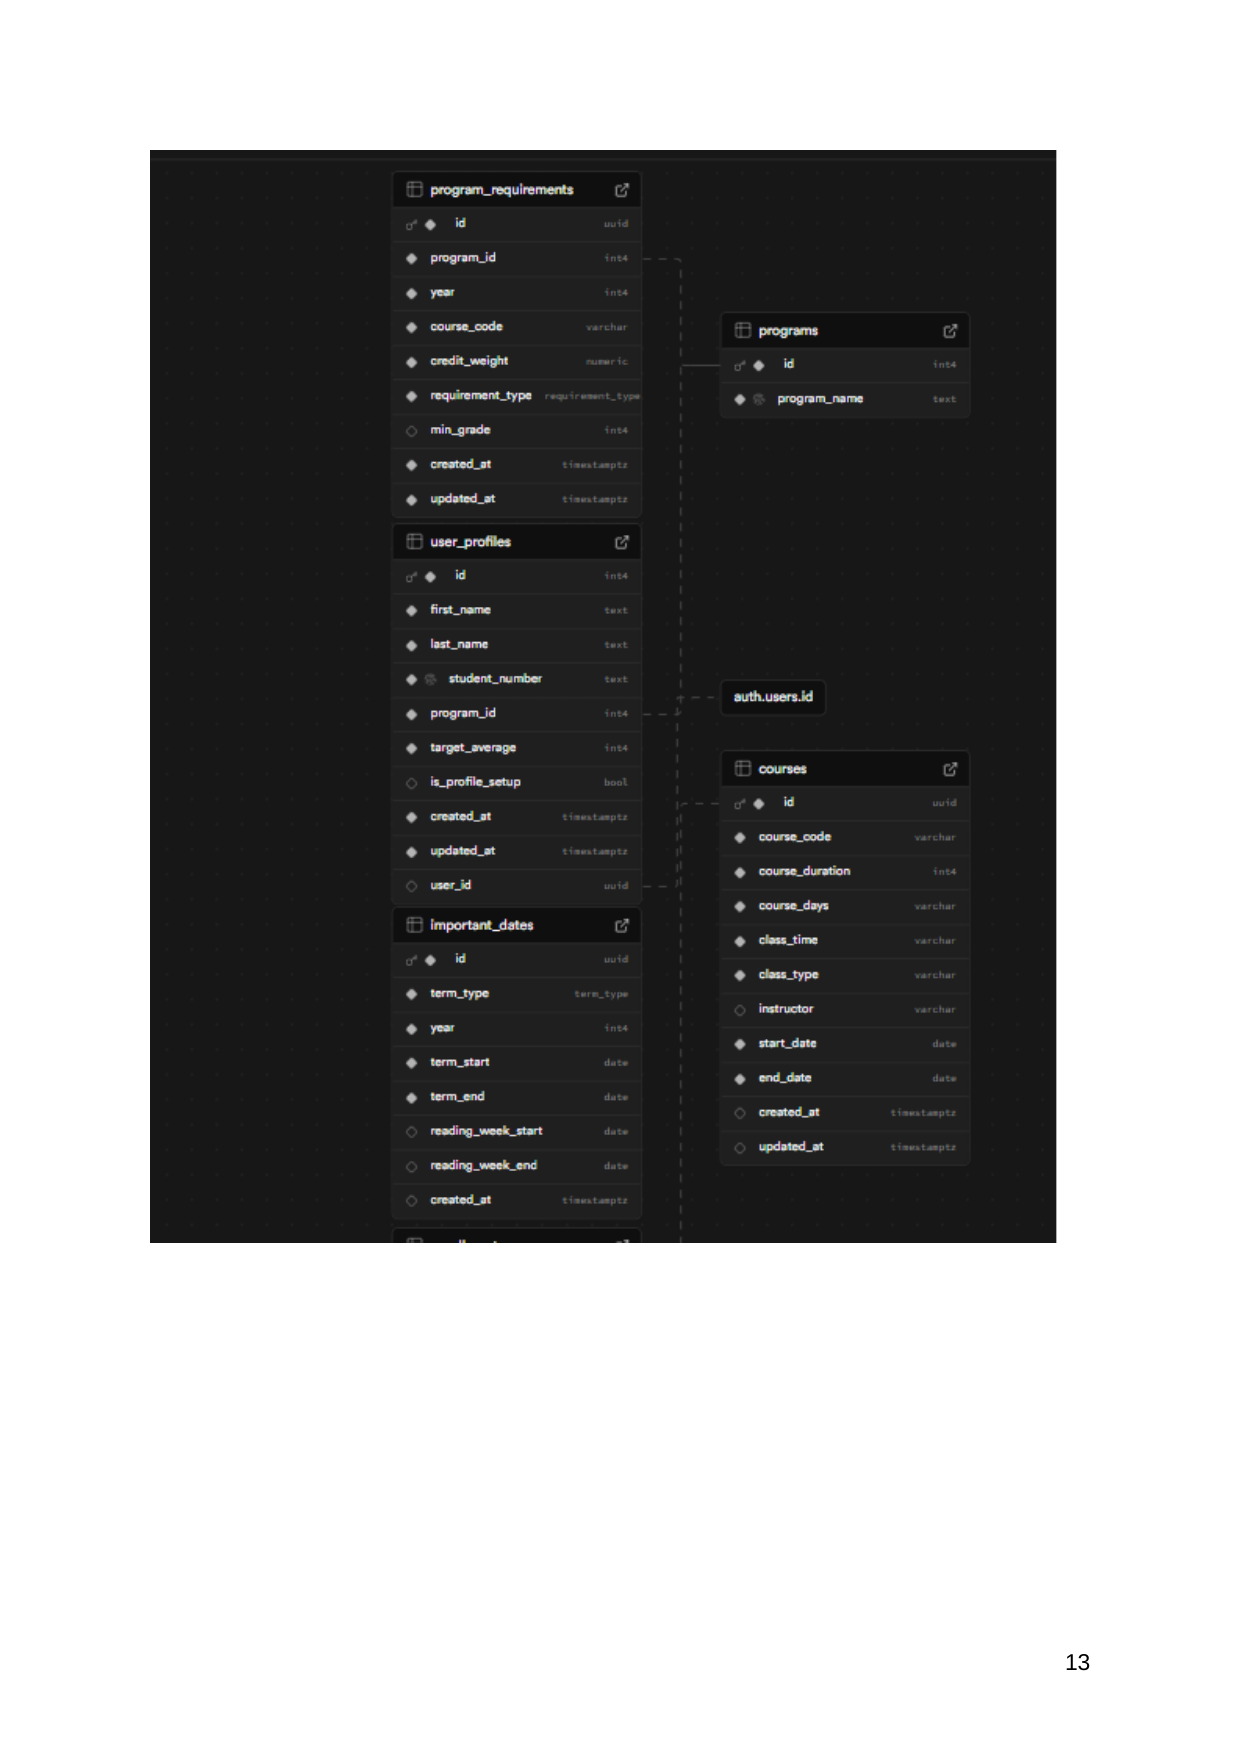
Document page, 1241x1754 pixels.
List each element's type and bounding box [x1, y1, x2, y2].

picture [150, 150, 1057, 1243]
